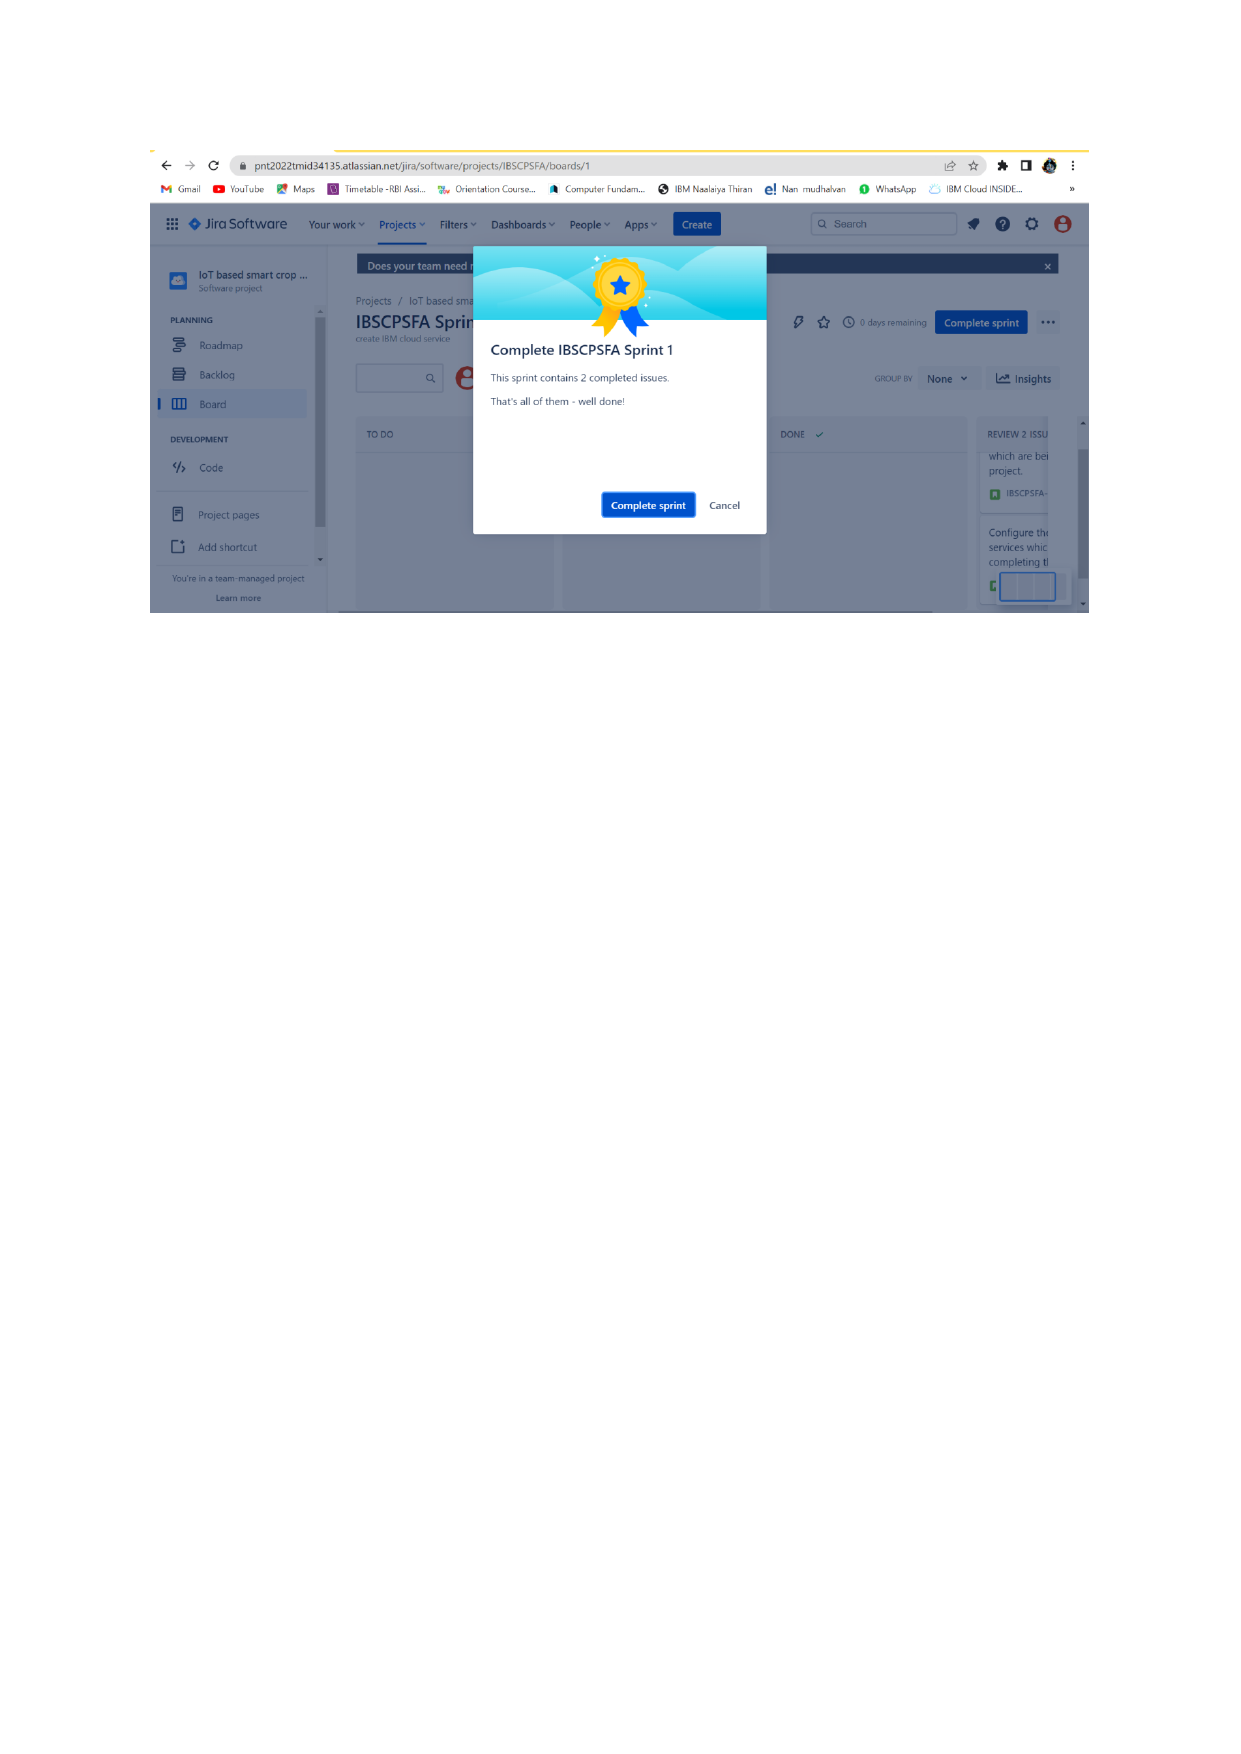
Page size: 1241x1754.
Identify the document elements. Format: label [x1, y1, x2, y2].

picture [150, 150, 1089, 613]
